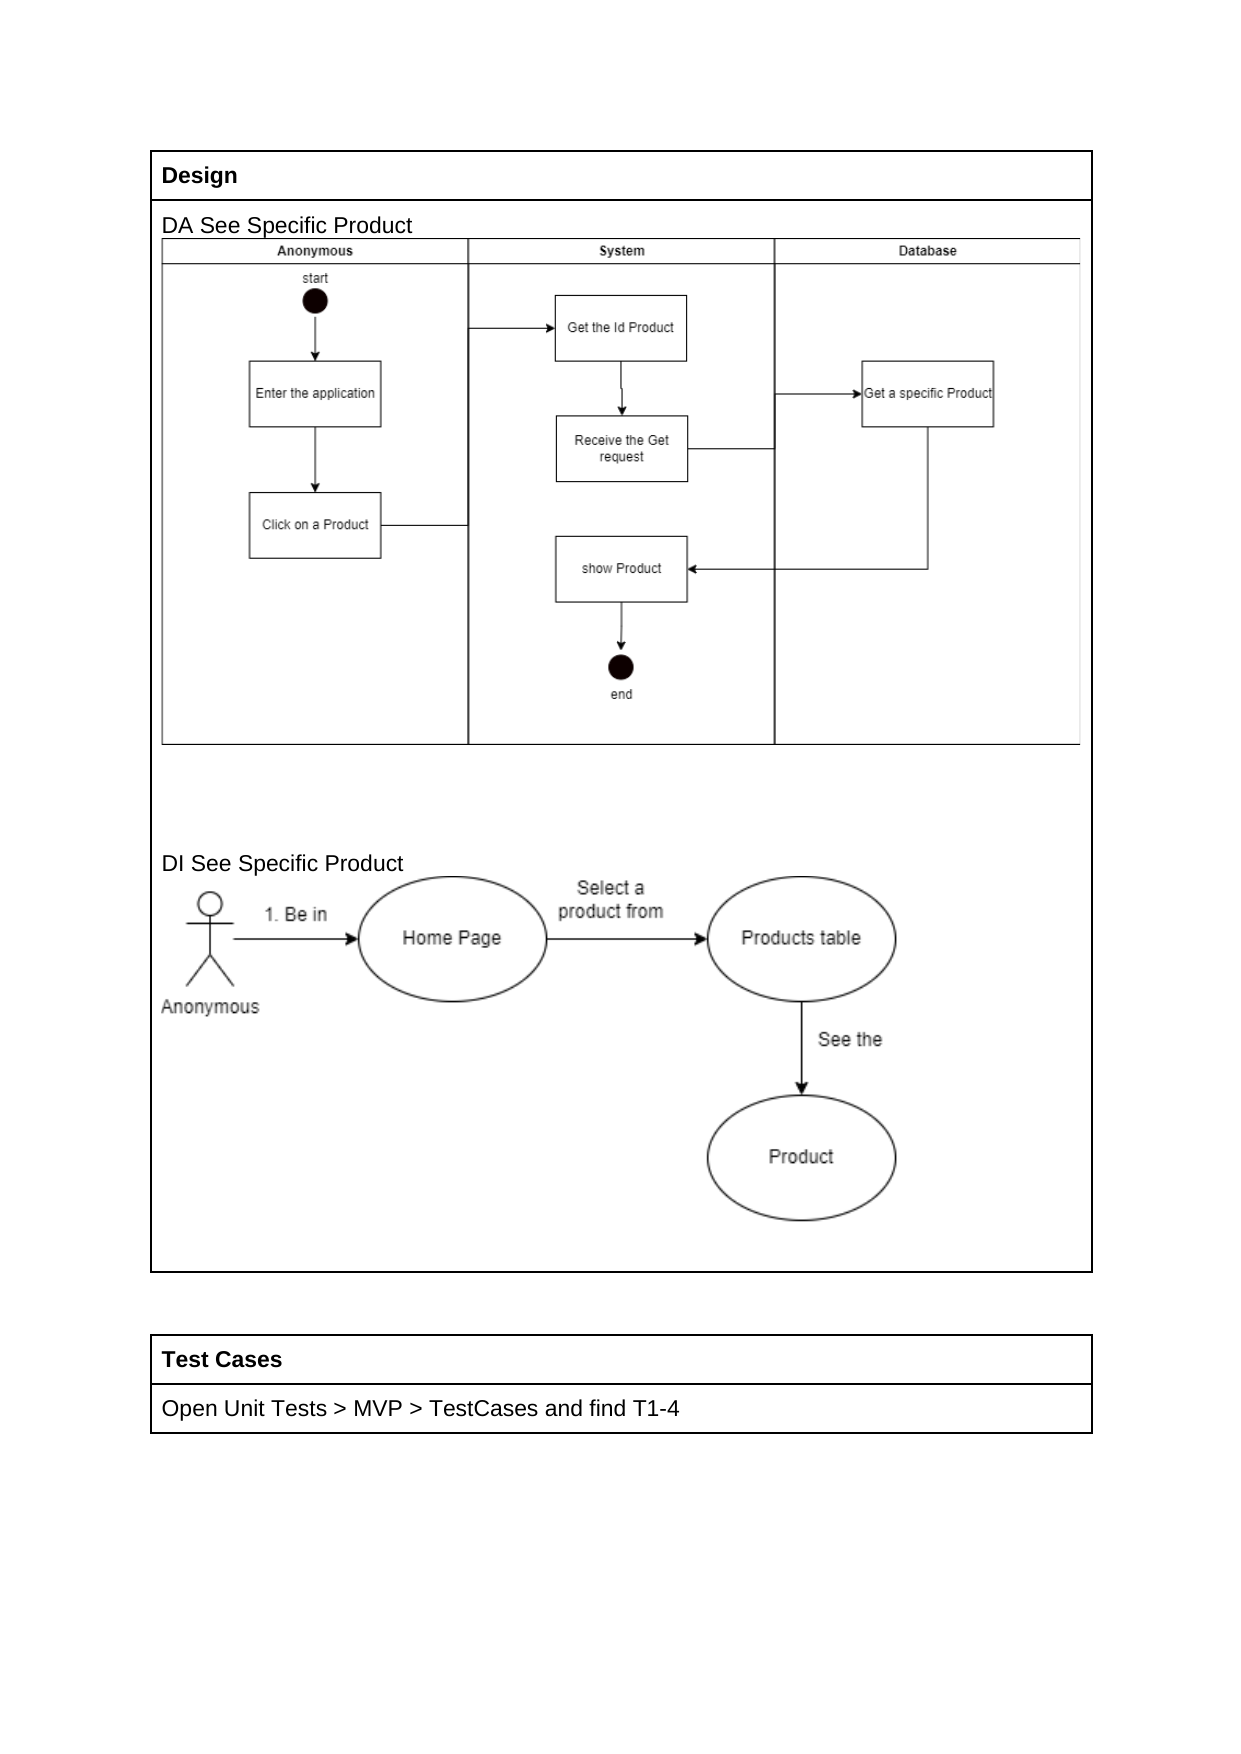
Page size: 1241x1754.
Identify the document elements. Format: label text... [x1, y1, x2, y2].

picture [161, 238, 1081, 745]
table_cell DA See Specific Product DI See Specific Product [152, 201, 1091, 1271]
picture [161, 876, 917, 1223]
table_header Test Cases [152, 1336, 1091, 1383]
table_cell Open Unit Tests > MVP > TestCases and find T1-4 [152, 1385, 1091, 1432]
table_header Design [152, 152, 1091, 199]
